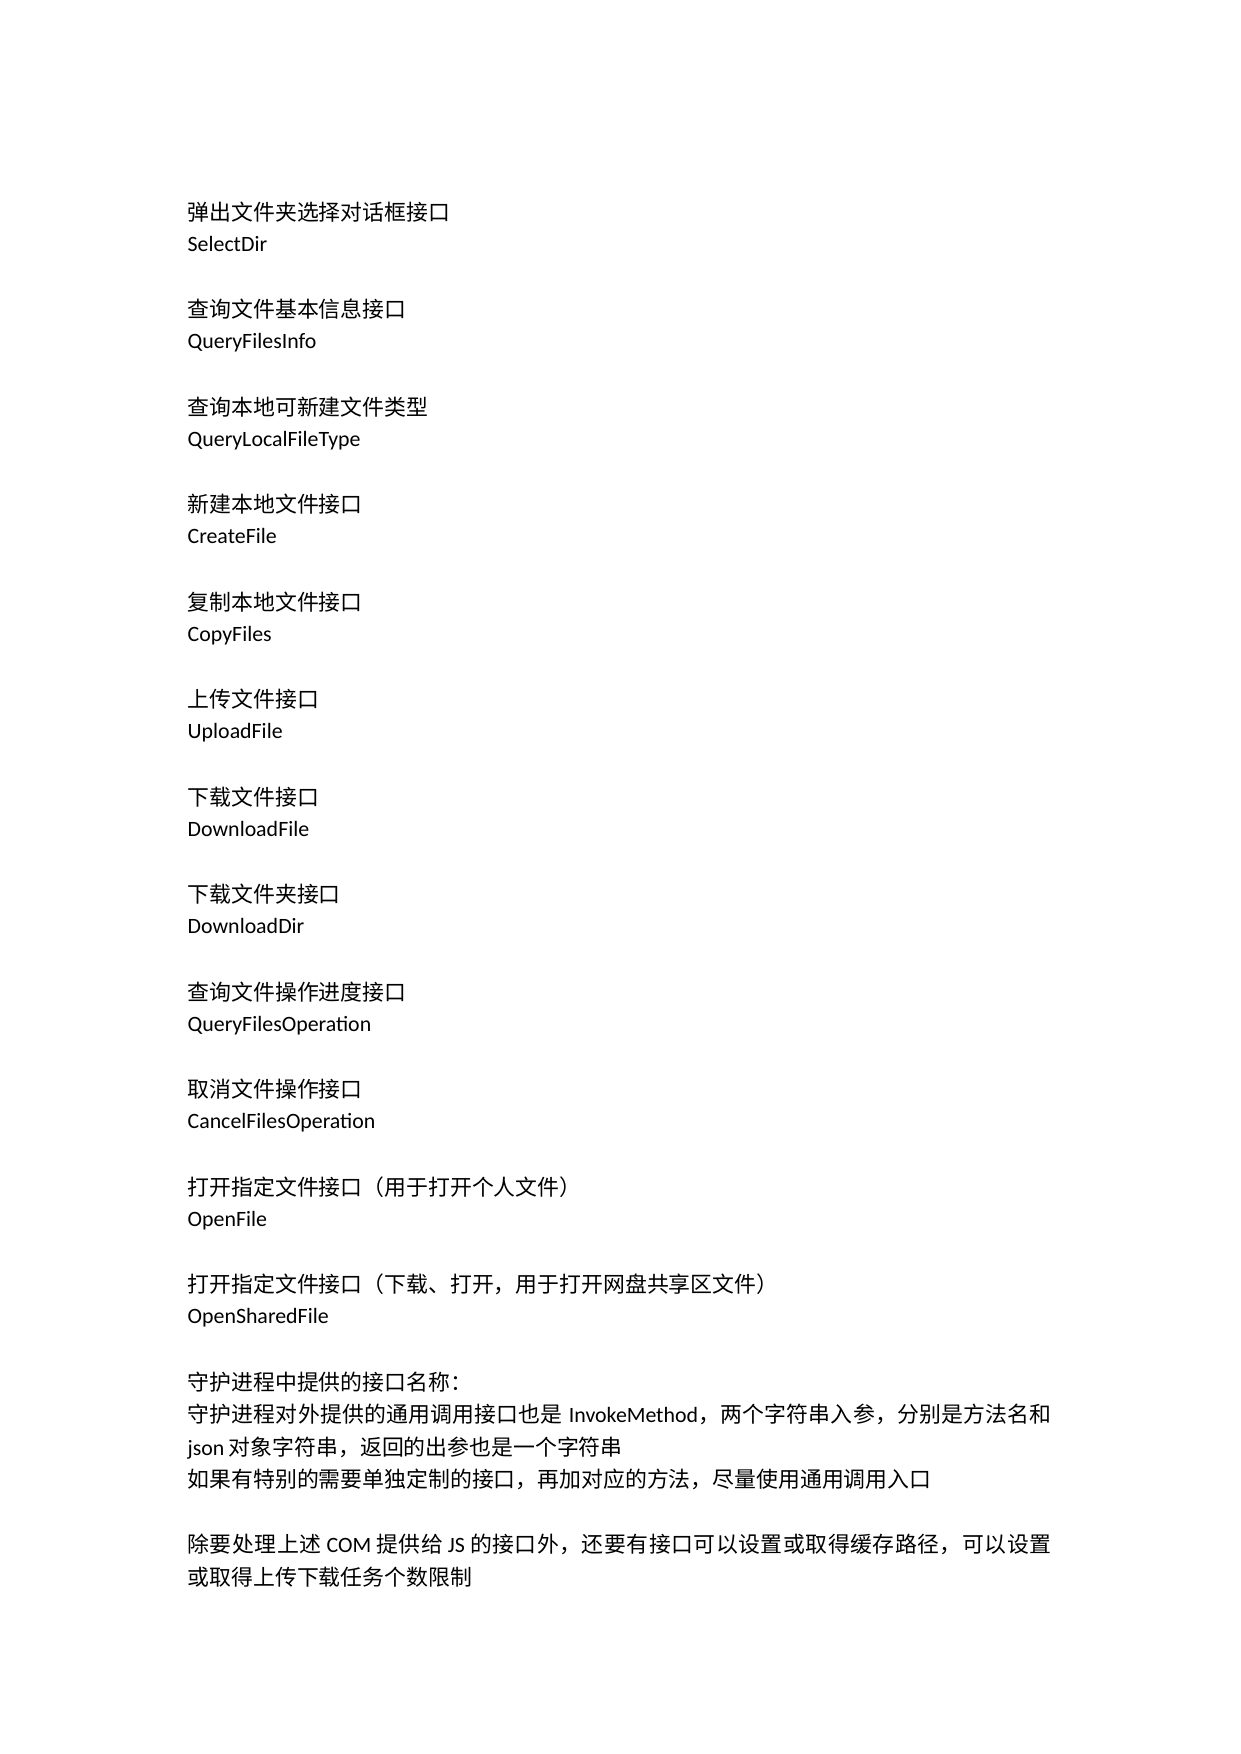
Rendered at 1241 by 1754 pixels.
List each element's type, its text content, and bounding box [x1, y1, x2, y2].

text 打开指定文件接口（用于打开个人文件） [187, 1169, 1053, 1202]
text 打开指定文件接口（下载、打开，用于打开网盘共享区文件） [187, 1267, 1053, 1299]
text CopyFiles [187, 617, 1053, 649]
text 弹出文件夹选择对话框接口 [187, 194, 1053, 227]
text CreateFile [187, 519, 1053, 552]
text UploadFile [187, 714, 1053, 747]
text 查询本地可新建文件类型 [187, 389, 1053, 422]
text OpenSharedFile [187, 1299, 1053, 1332]
text 查询文件基本信息接口 [187, 292, 1053, 324]
text SelectDir [187, 227, 1053, 259]
text QueryFilesInfo [187, 324, 1053, 357]
text 上传文件接口 [187, 682, 1053, 714]
text DownloadFile [187, 812, 1053, 844]
text 下载文件夹接口 [187, 877, 1053, 909]
text 查询文件操作进度接口 [187, 974, 1053, 1007]
text QueryFilesOperation [187, 1007, 1053, 1039]
text 守护进程中提供的接口名称： [187, 1364, 1053, 1397]
text 如果有特别的需要单独定制的接口，再加对应的方法，尽量使用通用调用入口 [187, 1462, 1053, 1494]
text 除要处理上述COM提供给JS的接口外，还要有接口可以设置或取得缓存路径，可以设置或取得上传下载任务个数限制 [187, 1527, 1053, 1592]
text 复制本地文件接口 [187, 584, 1053, 617]
text 新建本地文件接口 [187, 487, 1053, 519]
text DownloadDir [187, 909, 1053, 942]
text 取消文件操作接口 [187, 1072, 1053, 1104]
text 下载文件接口 [187, 779, 1053, 812]
text CancelFilesOperation [187, 1104, 1053, 1137]
text QueryLocalFileType [187, 422, 1053, 454]
text OpenFile [187, 1202, 1053, 1234]
text 守护进程对外提供的通用调用接口也是InvokeMethod，两个字符串入参，分别是方法名和json对象字符串，返回的出参也是一个字符串 [187, 1397, 1053, 1462]
